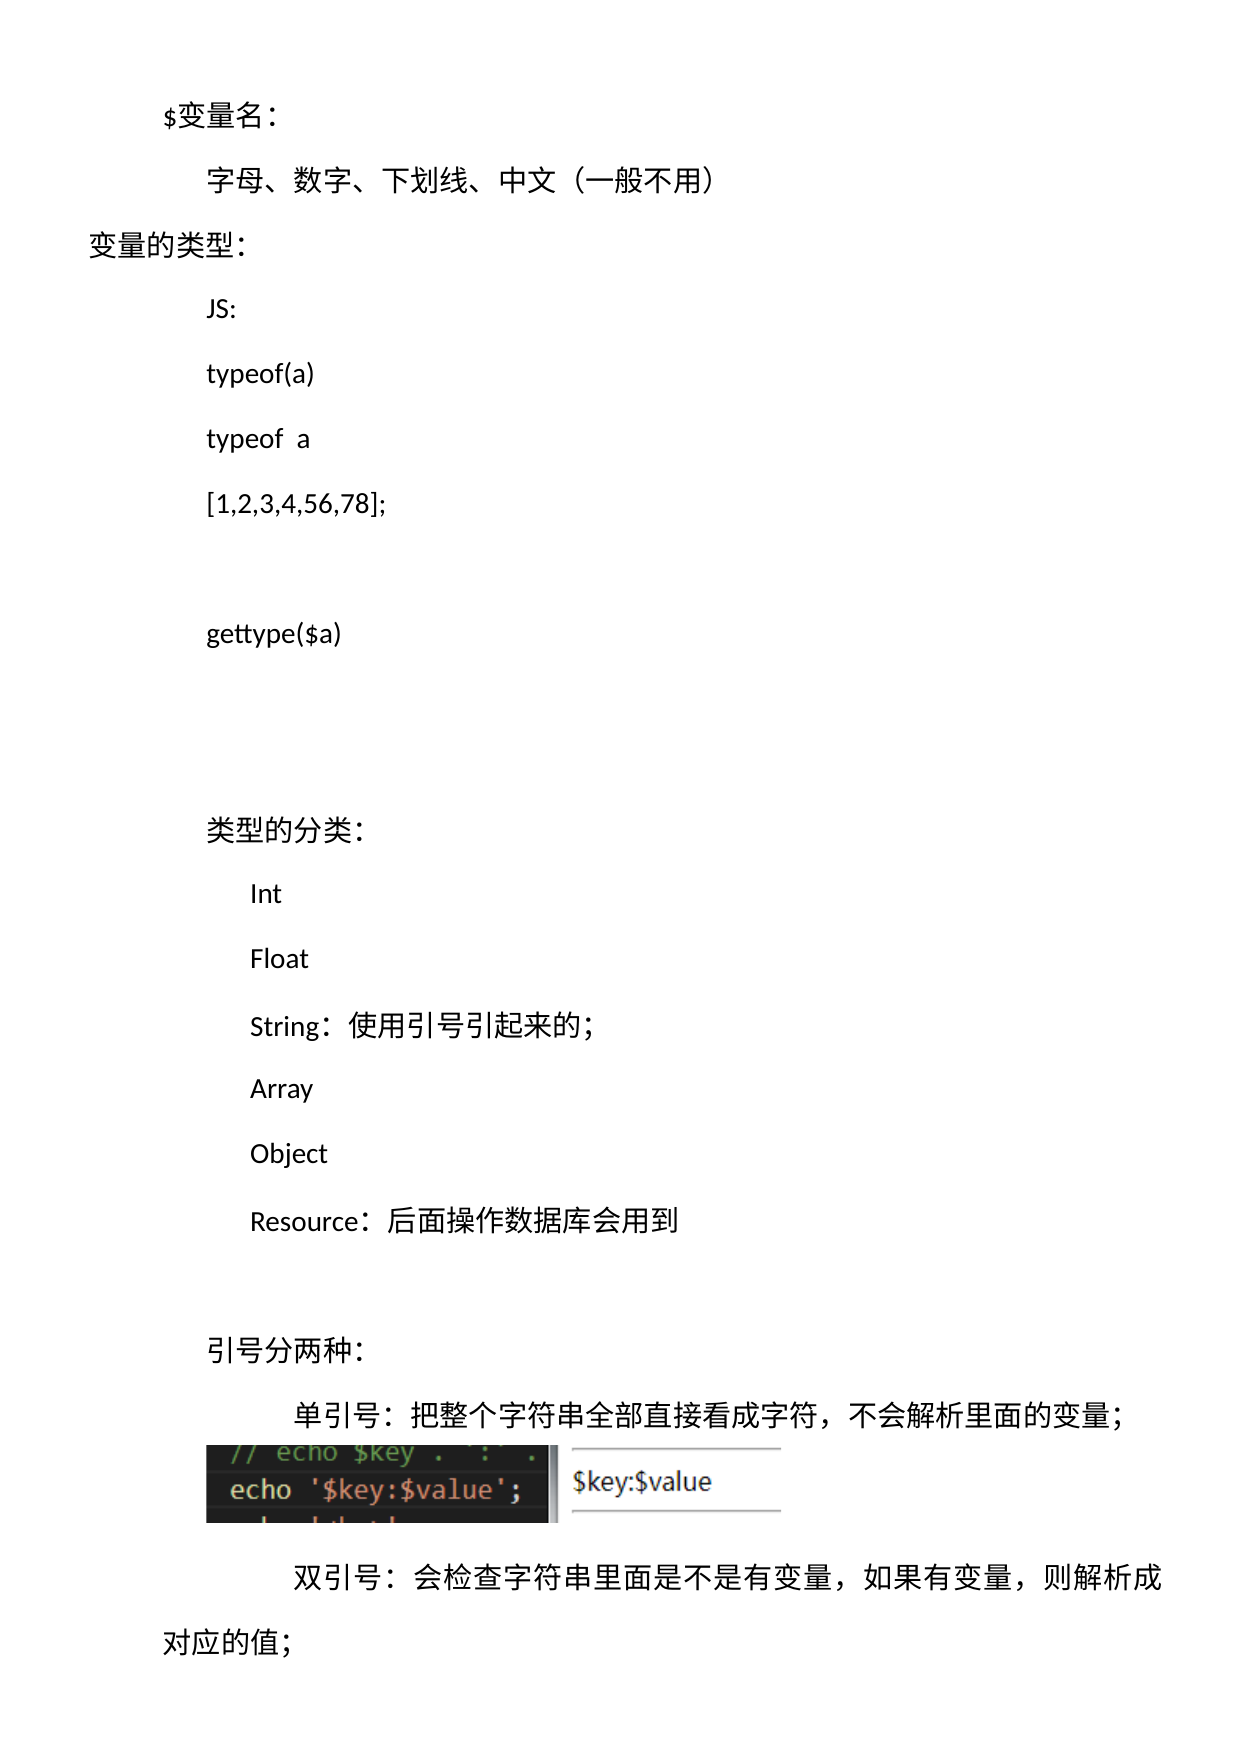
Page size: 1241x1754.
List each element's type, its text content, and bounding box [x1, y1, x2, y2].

text Resource：后面操作数据库会用到 [206, 1186, 1165, 1251]
text 引号分两种： [162, 1316, 1165, 1381]
text 单引号：把整个字符串全部直接看成字符，不会解析里面的变量； [162, 1381, 1165, 1446]
text String：使用引号引起来的； [162, 991, 1165, 1056]
text 字母、数字、下划线、中文（一般不用） [75, 146, 1165, 211]
text Array [206, 1056, 1165, 1121]
text 类型的分类： [162, 796, 1165, 861]
text $变量名： [75, 81, 1165, 146]
text JS: [75, 276, 1165, 341]
text 变量的类型： [75, 211, 1165, 276]
text typeof a [162, 406, 1165, 471]
text typeof(a) [162, 341, 1165, 406]
text 双引号：会检查字符串里面是不是有变量，如果有变量，则解析成对应的值； [162, 1543, 1165, 1673]
text Float [162, 926, 1165, 991]
text Int [162, 861, 1165, 926]
text [1,2,3,4,56,78]; [162, 471, 1165, 536]
text Object [206, 1121, 1165, 1186]
text gettype($a) [162, 601, 1165, 666]
picture [206, 1445, 782, 1523]
